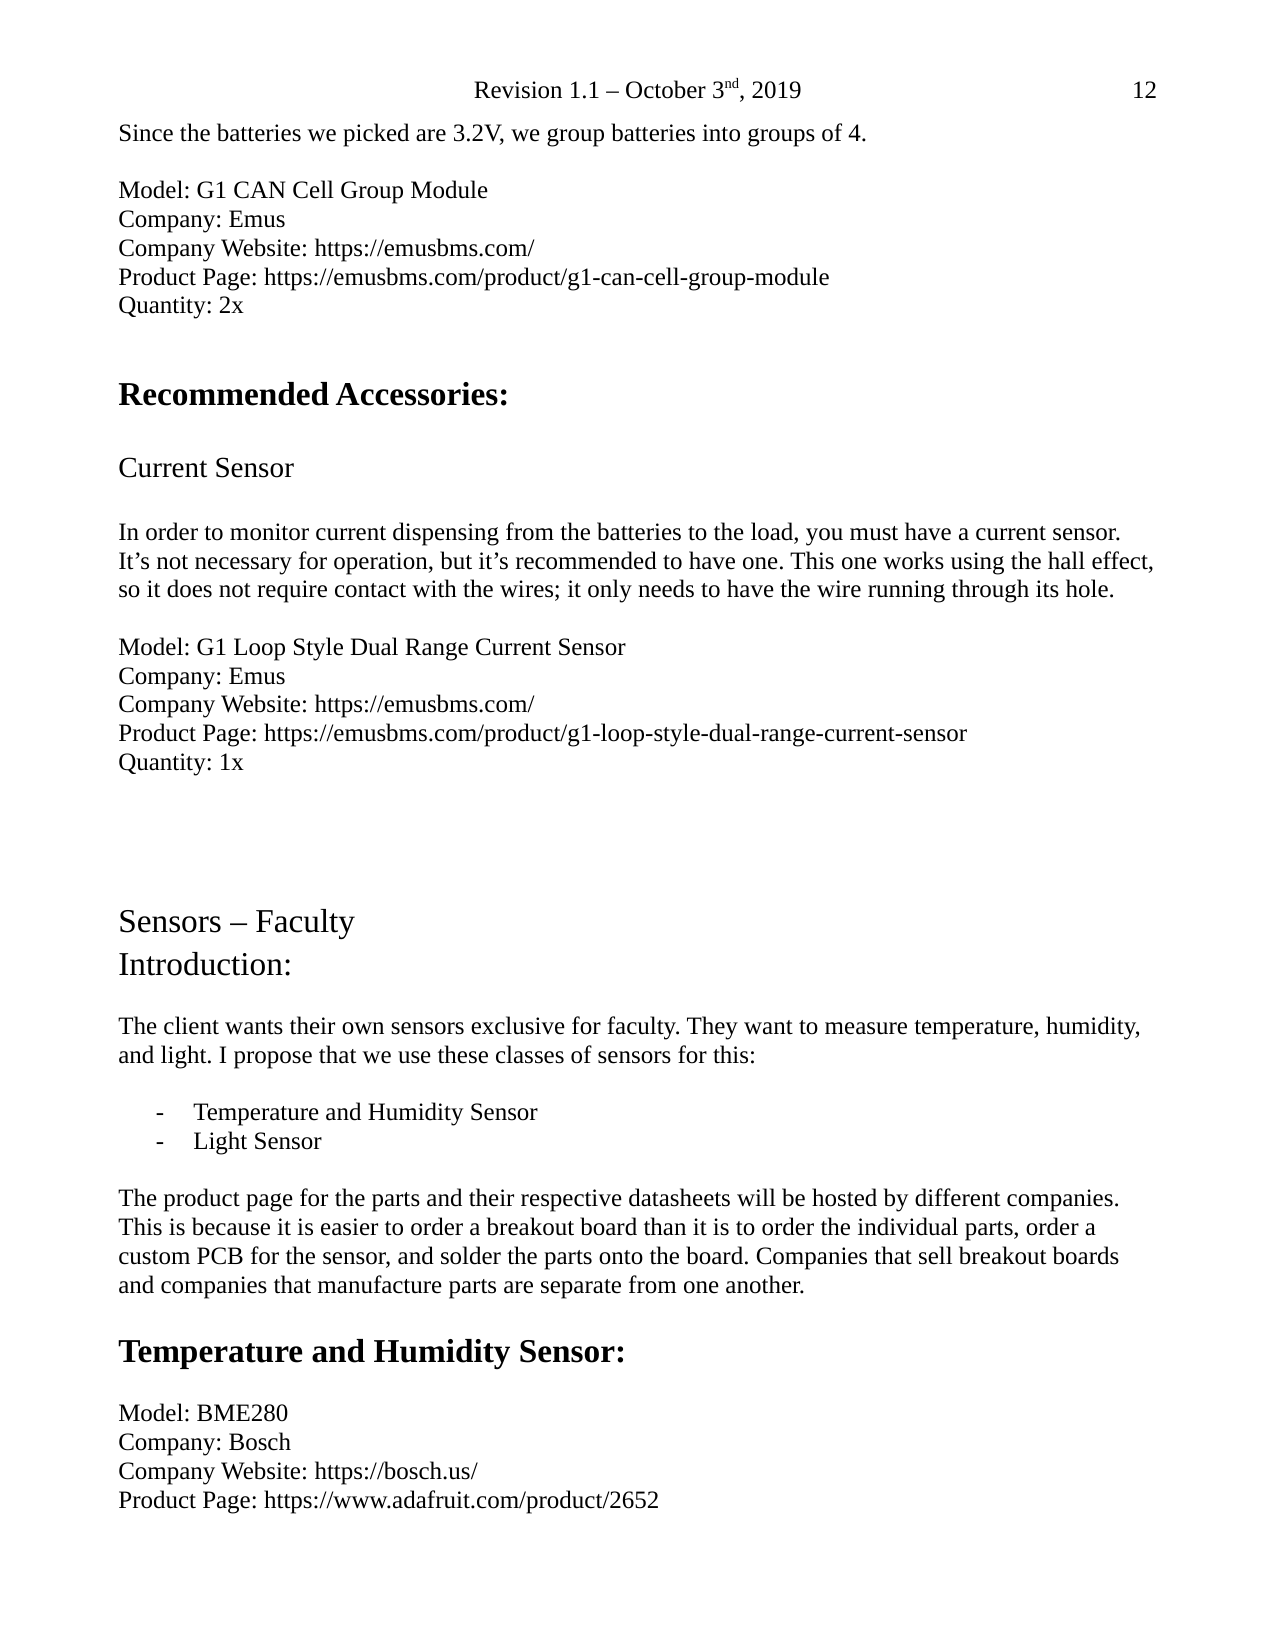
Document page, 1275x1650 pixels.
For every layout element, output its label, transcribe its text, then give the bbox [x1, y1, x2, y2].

subtitle Temperature and Humidity Sensor: [118, 1331, 1157, 1370]
text Company: Bosch [118, 1427, 1157, 1456]
text Model: G1 Loop Style Dual Range Current Sensor [118, 632, 1157, 661]
text Product Page: https://emusbms.com/product/g1-loop-style-dual-range-current-sensor [118, 718, 1157, 747]
text Product Page: https://www.adafruit.com/product/2652 [118, 1485, 1157, 1513]
subtitle Current Sensor [118, 450, 1157, 483]
list Light Sensor [156, 1126, 1157, 1155]
list Temperature and Humidity Sensor [156, 1097, 1157, 1126]
subtitle Sensors – Faculty [118, 901, 1157, 940]
text Quantity: 1x [118, 747, 1157, 776]
text Model: G1 CAN Cell Group Module [118, 176, 1157, 204]
text The product page for the parts and their respective datasheets will be hosted by different companies. This is because it is easier to order a breakout board than it is to order the individual parts, order a custom PCB for the sensor, and solder the parts onto the board. Companies that sell breakout boards and companies that manufacture parts are separate from one another. [118, 1183, 1157, 1298]
subtitle Recommended Accessories: [118, 374, 1157, 412]
text Company: Emus [118, 661, 1157, 689]
text The client wants their own sensors exclusive for faculty. They want to measure temperature, humidity, and light. I propose that we use these classes of sensors for this: [118, 1011, 1157, 1068]
text Quantity: 2x [118, 291, 1157, 319]
subtitle Introduction: [118, 944, 1157, 982]
text In order to monitor current dispensing from the batteries to the load, you must have a current sensor. It’s not necessary for operation, but it’s recommended to have one. This one works using the hall effect, so it does not require contact with the wires; it only needs to have the wire running through its hole. [118, 517, 1157, 603]
text Company Website: https://emusbms.com/ [118, 233, 1157, 262]
text Company: Emus [118, 204, 1157, 233]
text Model: BME280 [118, 1398, 1157, 1427]
text Company Website: https://bosch.us/ [118, 1456, 1157, 1485]
text Since the batteries we picked are 3.2V, we group batteries into groups of 4. [118, 118, 1157, 147]
text Company Website: https://emusbms.com/ [118, 689, 1157, 718]
text Product Page: https://emusbms.com/product/g1-can-cell-group-module [118, 262, 1157, 291]
